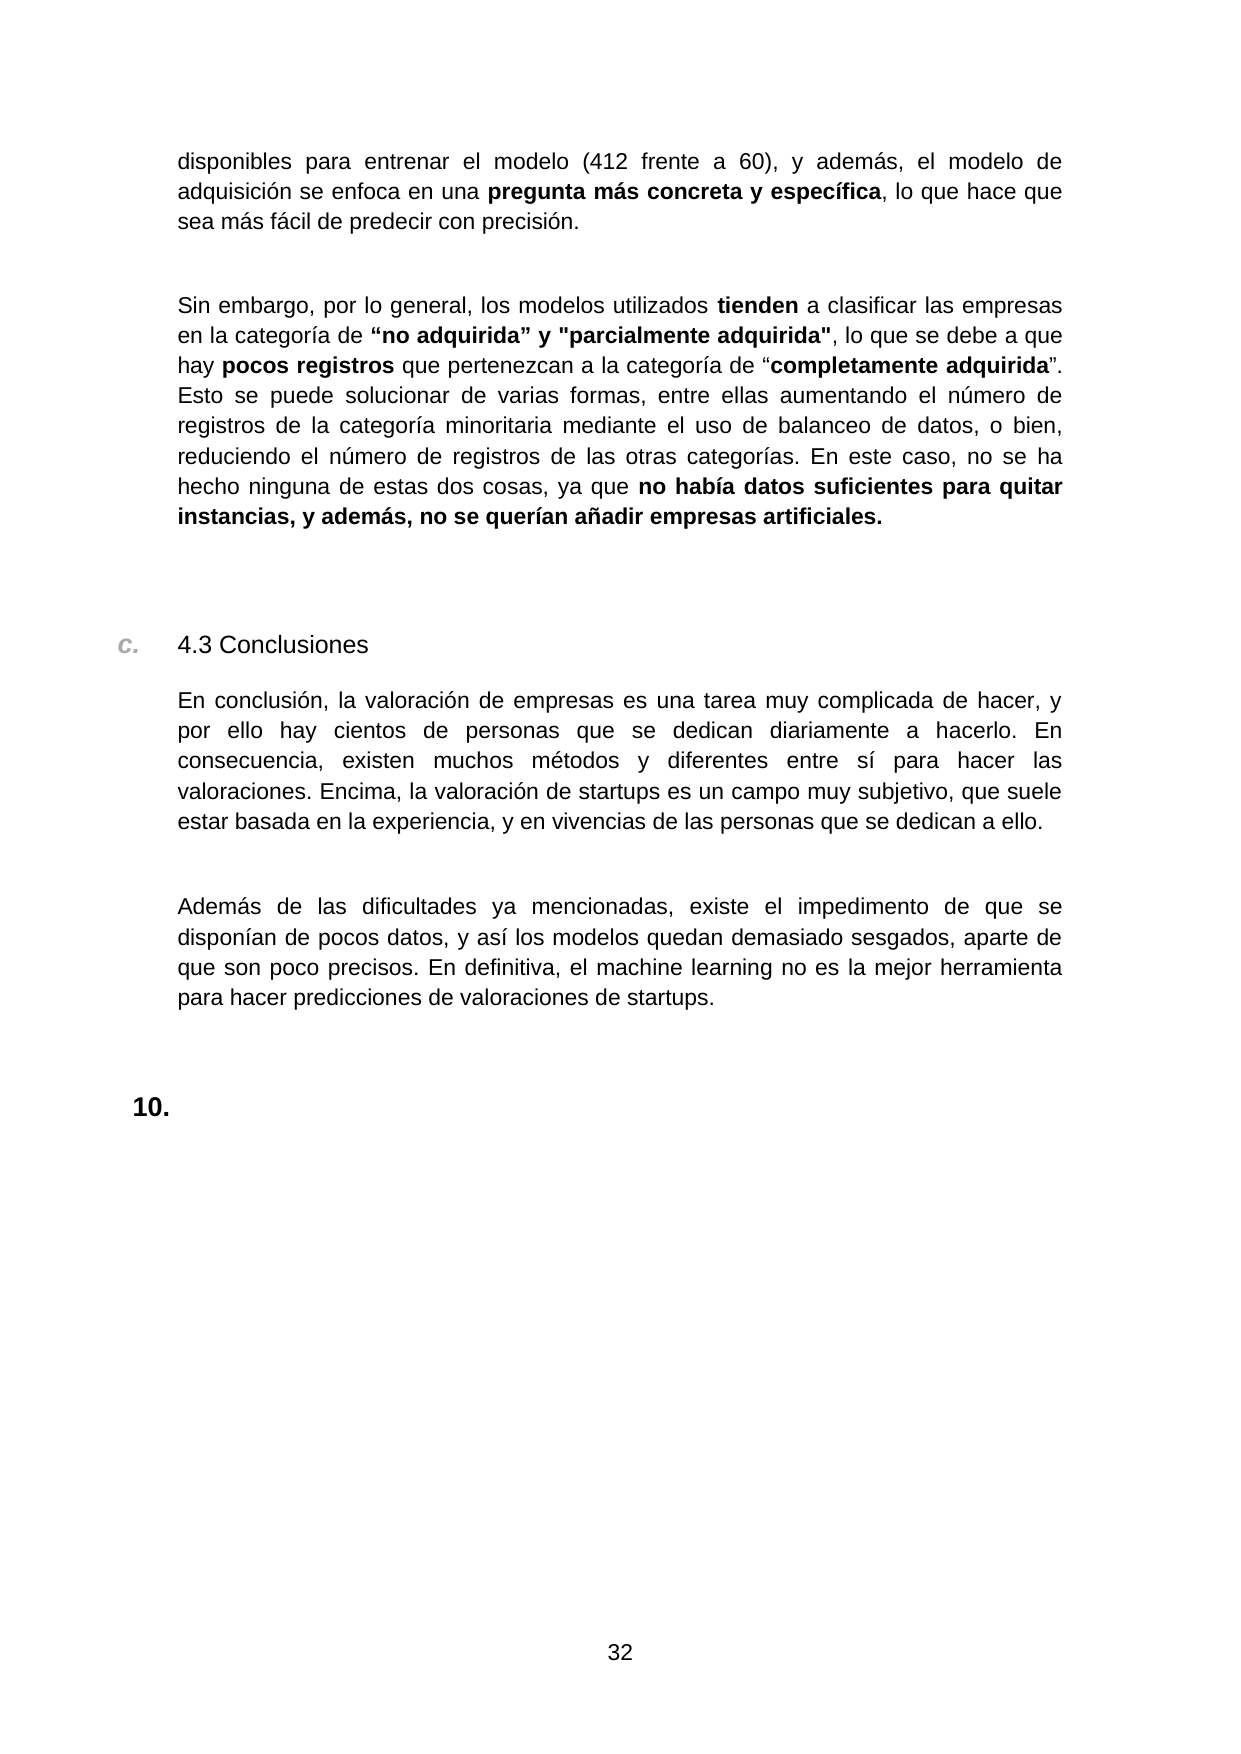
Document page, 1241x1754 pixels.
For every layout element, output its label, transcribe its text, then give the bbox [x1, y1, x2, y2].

text En conclusión, la valoración de empresas es una tarea muy complicada de hacer, y por ello hay cientos de personas que se dedican diariamente a hacerlo. En consecuencia, existen muchos métodos y diferentes entre sí para hacer las valoraciones. Encima, la valoración de startups es un campo muy subjetivo, que suele estar basada en la experiencia, y en vivencias de las personas que se dedican a ello. [177, 687, 1063, 834]
subtitle 4.3 Conclusiones [117, 628, 1063, 659]
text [177, 148, 1063, 234]
text Además de las dificultades ya mencionadas, existe el impedimento de que se disponían de pocos datos, y así los modelos quedan demasiado sesgados, aparte de que son poco precisos. En definitiva, el machine learning no es la mejor herramienta para hacer predicciones de valoraciones de startups. [177, 893, 1063, 1010]
text Sin embargo, por lo general, los modelos utilizados tienden a clasificar las empresas en la categoría de “no adquirida” y "parcialmente adquirida", lo que se debe a que hay pocos registros que pertenezcan a la categoría de “completamente adquirida”. Esto se puede solucionar de varias formas, entre ellas aumentando el número de registros de la categoría minoritaria mediante el uso de balanceo de datos, o bien, reduciendo el número de registros de las otras categorías. En este caso, no se ha hecho ninguna de estas dos cosas, ya que no había datos suficientes para quitar instancias, y además, no se querían añadir empresas artificiales. [177, 292, 1063, 529]
